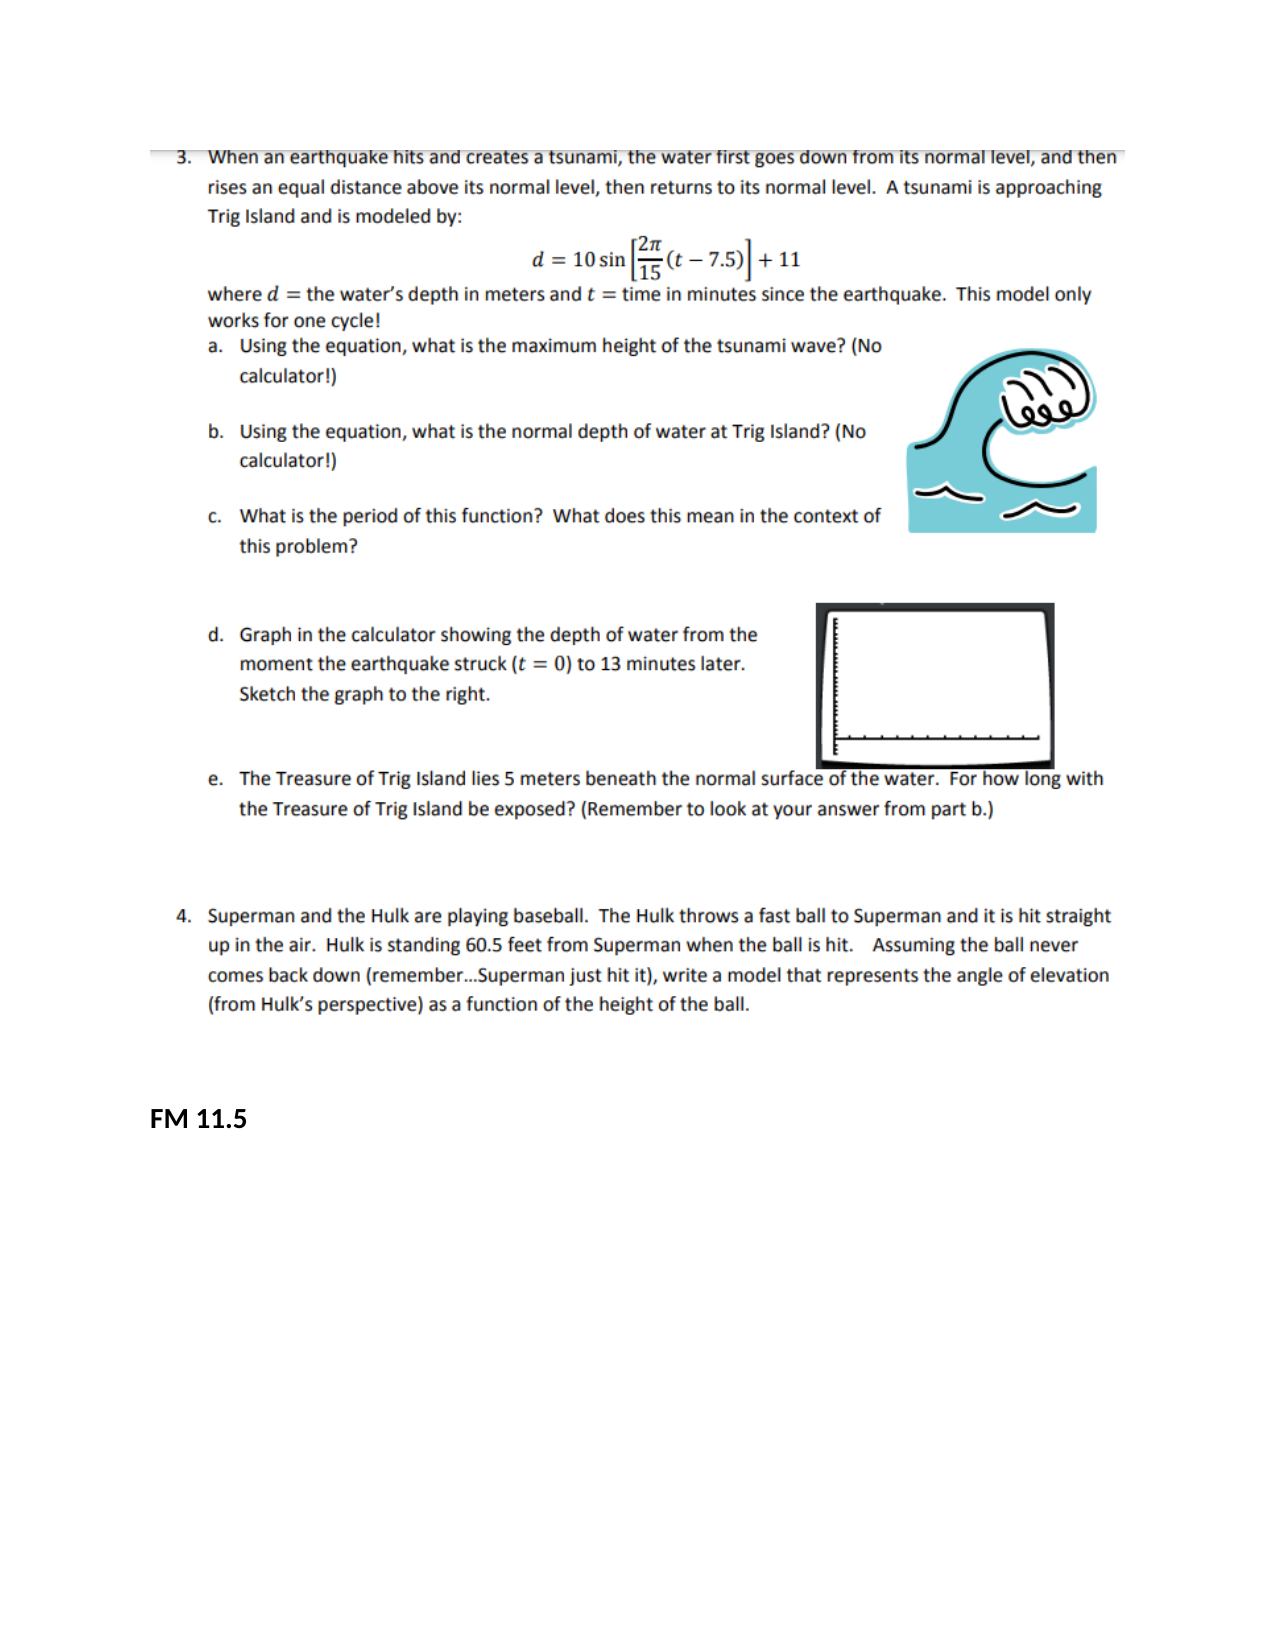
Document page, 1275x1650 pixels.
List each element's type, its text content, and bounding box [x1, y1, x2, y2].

picture [150, 150, 1125, 1032]
text FM 11.5 [150, 1100, 1125, 1136]
